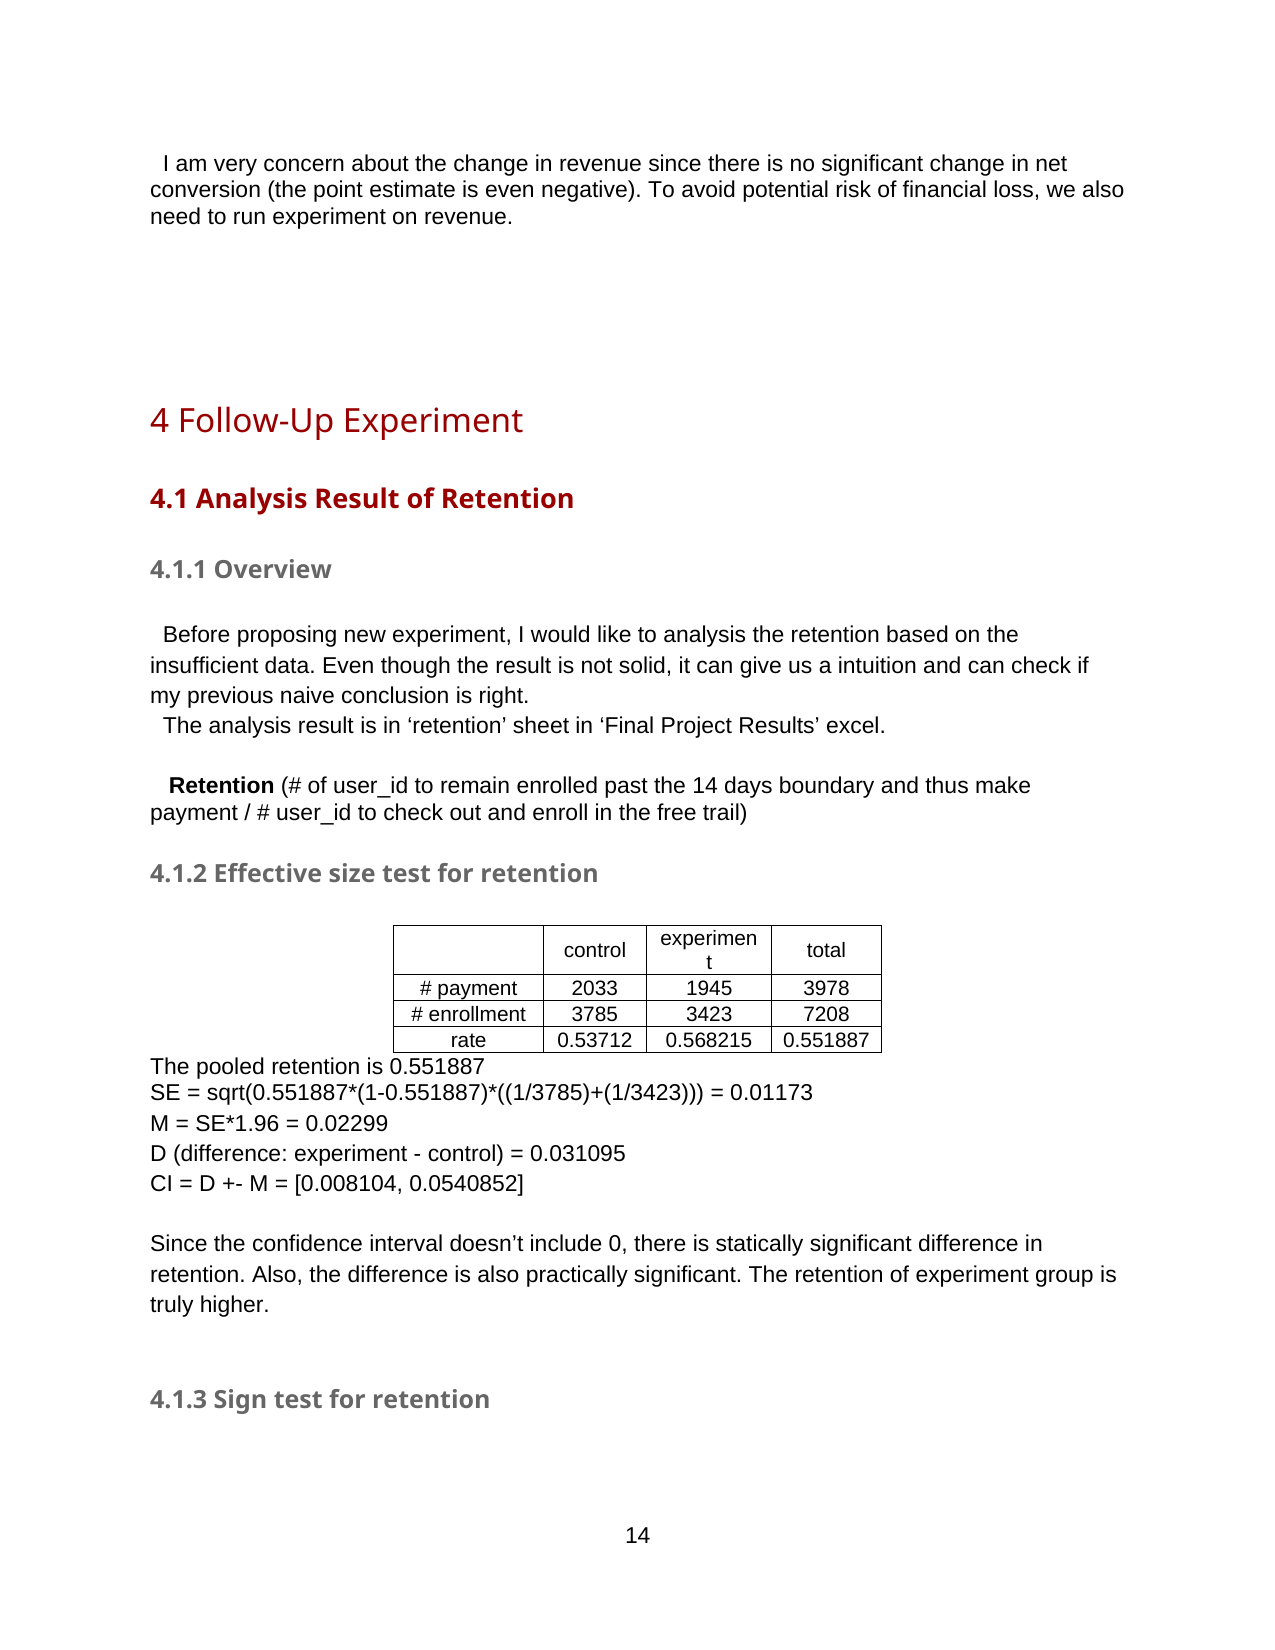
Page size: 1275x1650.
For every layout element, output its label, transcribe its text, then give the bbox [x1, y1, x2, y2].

table_header [394, 926, 543, 974]
table_cell 3423 [647, 1001, 771, 1026]
table_cell # payment [394, 975, 543, 1000]
subtitle 4.1 Analysis Result of Retention [150, 479, 1125, 516]
subtitle 4 Follow-Up Experiment [150, 397, 1125, 442]
text M = SE*1.96 = 0.02299 [150, 1109, 1125, 1136]
table_cell 0.551887 [772, 1027, 881, 1052]
text Before proposing new experiment, I would like to analysis the retention based on the insufficient data. Even though the result is not solid, it can give us a intuition and can check if my previous naive conclusion is right. [150, 621, 1125, 708]
text The pooled retention is 0.551887 [150, 1053, 1125, 1079]
table_cell 3785 [544, 1001, 646, 1026]
table_cell 0.568215 [647, 1027, 771, 1052]
subtitle 4.1.2 Effective size test for retention [150, 855, 1125, 889]
subtitle 4.1.3 Sign test for retention [150, 1381, 1125, 1415]
text D (difference: experiment - control) = 0.031095 [150, 1140, 1125, 1166]
text Retention (# of user_id to remain enrolled past the 14 days boundary and thus make payment / # user_id to check out and enroll in the free trail) [150, 772, 1125, 825]
subtitle 4.1.1 Overview [150, 552, 1125, 586]
table_cell 7208 [772, 1001, 881, 1026]
table_cell 2033 [544, 975, 646, 1000]
table_header control [544, 926, 646, 974]
table_cell 1945 [647, 975, 771, 1000]
text I am very concern about the change in revenue since there is no significant change in net conversion (the point estimate is even negative). To avoid potential risk of financial loss, we also need to run experiment on revenue. [150, 150, 1125, 229]
table_cell 0.53712 [544, 1027, 646, 1052]
table_cell 3978 [772, 975, 881, 1000]
table_header experiment [647, 926, 771, 974]
text SE = sqrt(0.551887*(1-0.551887)*((1/3785)+(1/3423))) = 0.01173 [150, 1079, 1125, 1106]
table_header total [772, 926, 881, 974]
text The analysis result is in ‘retention’ sheet in ‘Final Project Results’ excel. [150, 712, 1125, 738]
table_cell rate [394, 1027, 543, 1052]
text Since the confidence interval doesn’t include 0, there is statically significant difference in retention. Also, the difference is also practically significant. The retention of experiment group is truly higher. [150, 1230, 1125, 1317]
table_cell # enrollment [394, 1001, 543, 1026]
text CI = D +- M = [0.008104, 0.0540852] [150, 1170, 1125, 1196]
